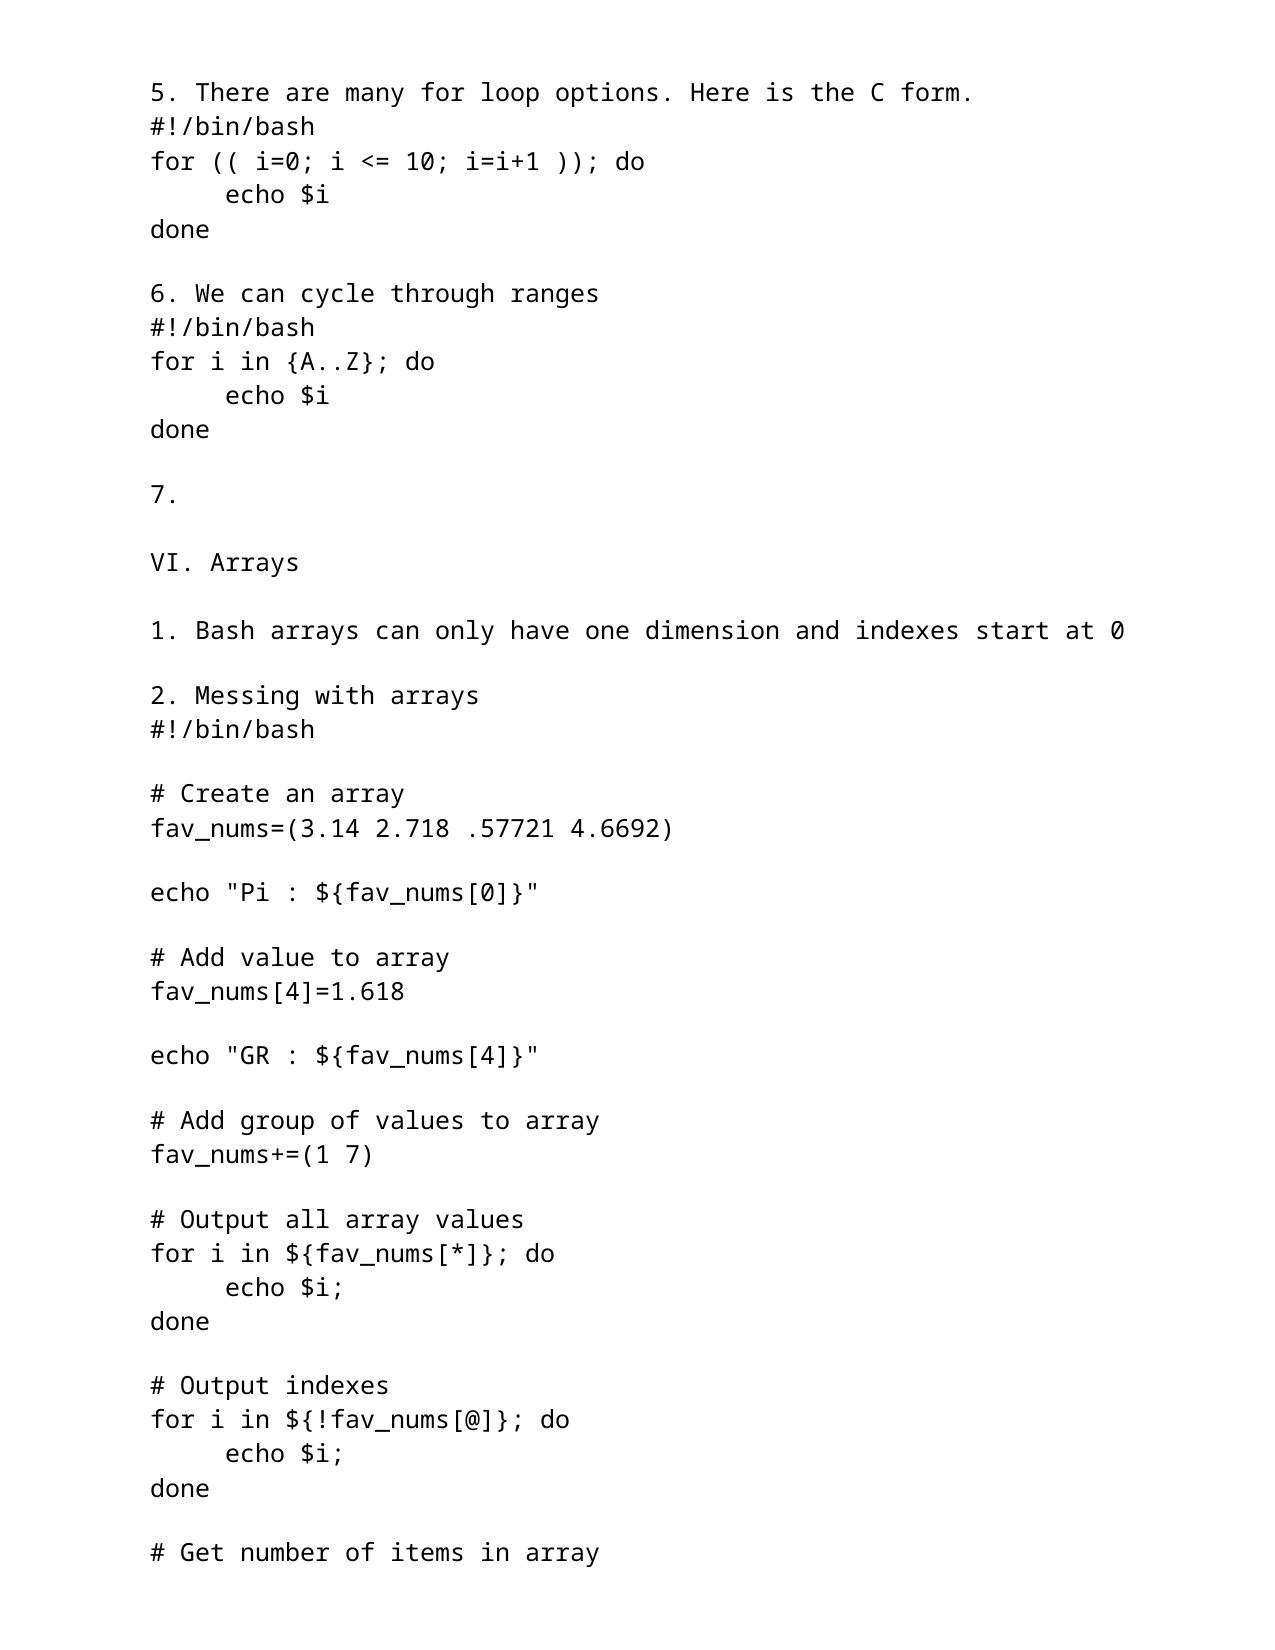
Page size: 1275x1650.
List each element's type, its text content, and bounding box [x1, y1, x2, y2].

text 7. [75, 477, 1200, 511]
text done [75, 211, 1200, 245]
text echo $i [75, 177, 1200, 211]
text echo $i; [75, 1436, 1200, 1470]
text echo "GR : ${fav_nums[4]}" [75, 1038, 1200, 1072]
text 2. Messing with arrays [75, 677, 1200, 712]
text #!/bin/bash [75, 310, 1200, 344]
text 1. Bash arrays can only have one dimension and indexes start at 0 [75, 613, 1200, 647]
text #!/bin/bash [75, 109, 1200, 143]
text done [75, 412, 1200, 446]
text fav_nums[4]=1.618 [75, 973, 1200, 1007]
text fav_nums=(3.14 2.718 .57721 4.6692) [75, 810, 1200, 844]
text # Get number of items in array [75, 1535, 1200, 1569]
text fav_nums+=(1 7) [75, 1137, 1200, 1171]
text #!/bin/bash [75, 712, 1200, 746]
text for (( i=0; i <= 10; i=i+1 )); do [75, 143, 1200, 177]
text for i in ${!fav_nums[@]}; do [75, 1402, 1200, 1436]
text # Output indexes [75, 1368, 1200, 1402]
text 5. There are many for loop options. Here is the C form. [75, 75, 1200, 109]
text echo $i [75, 378, 1200, 412]
text # Add group of values to array [75, 1103, 1200, 1137]
text done [75, 1470, 1200, 1504]
text # Add value to array [75, 939, 1200, 973]
text echo $i; [75, 1269, 1200, 1303]
text VI. Arrays [75, 545, 1200, 579]
text for i in {A..Z}; do [75, 344, 1200, 378]
text echo "Pi : ${fav_nums[0]}" [75, 875, 1200, 909]
text # Output all array values [75, 1201, 1200, 1235]
text 6. We can cycle through ranges [75, 276, 1200, 310]
text for i in ${fav_nums[*]}; do [75, 1235, 1200, 1269]
text # Create an array [75, 776, 1200, 810]
text done [75, 1303, 1200, 1337]
